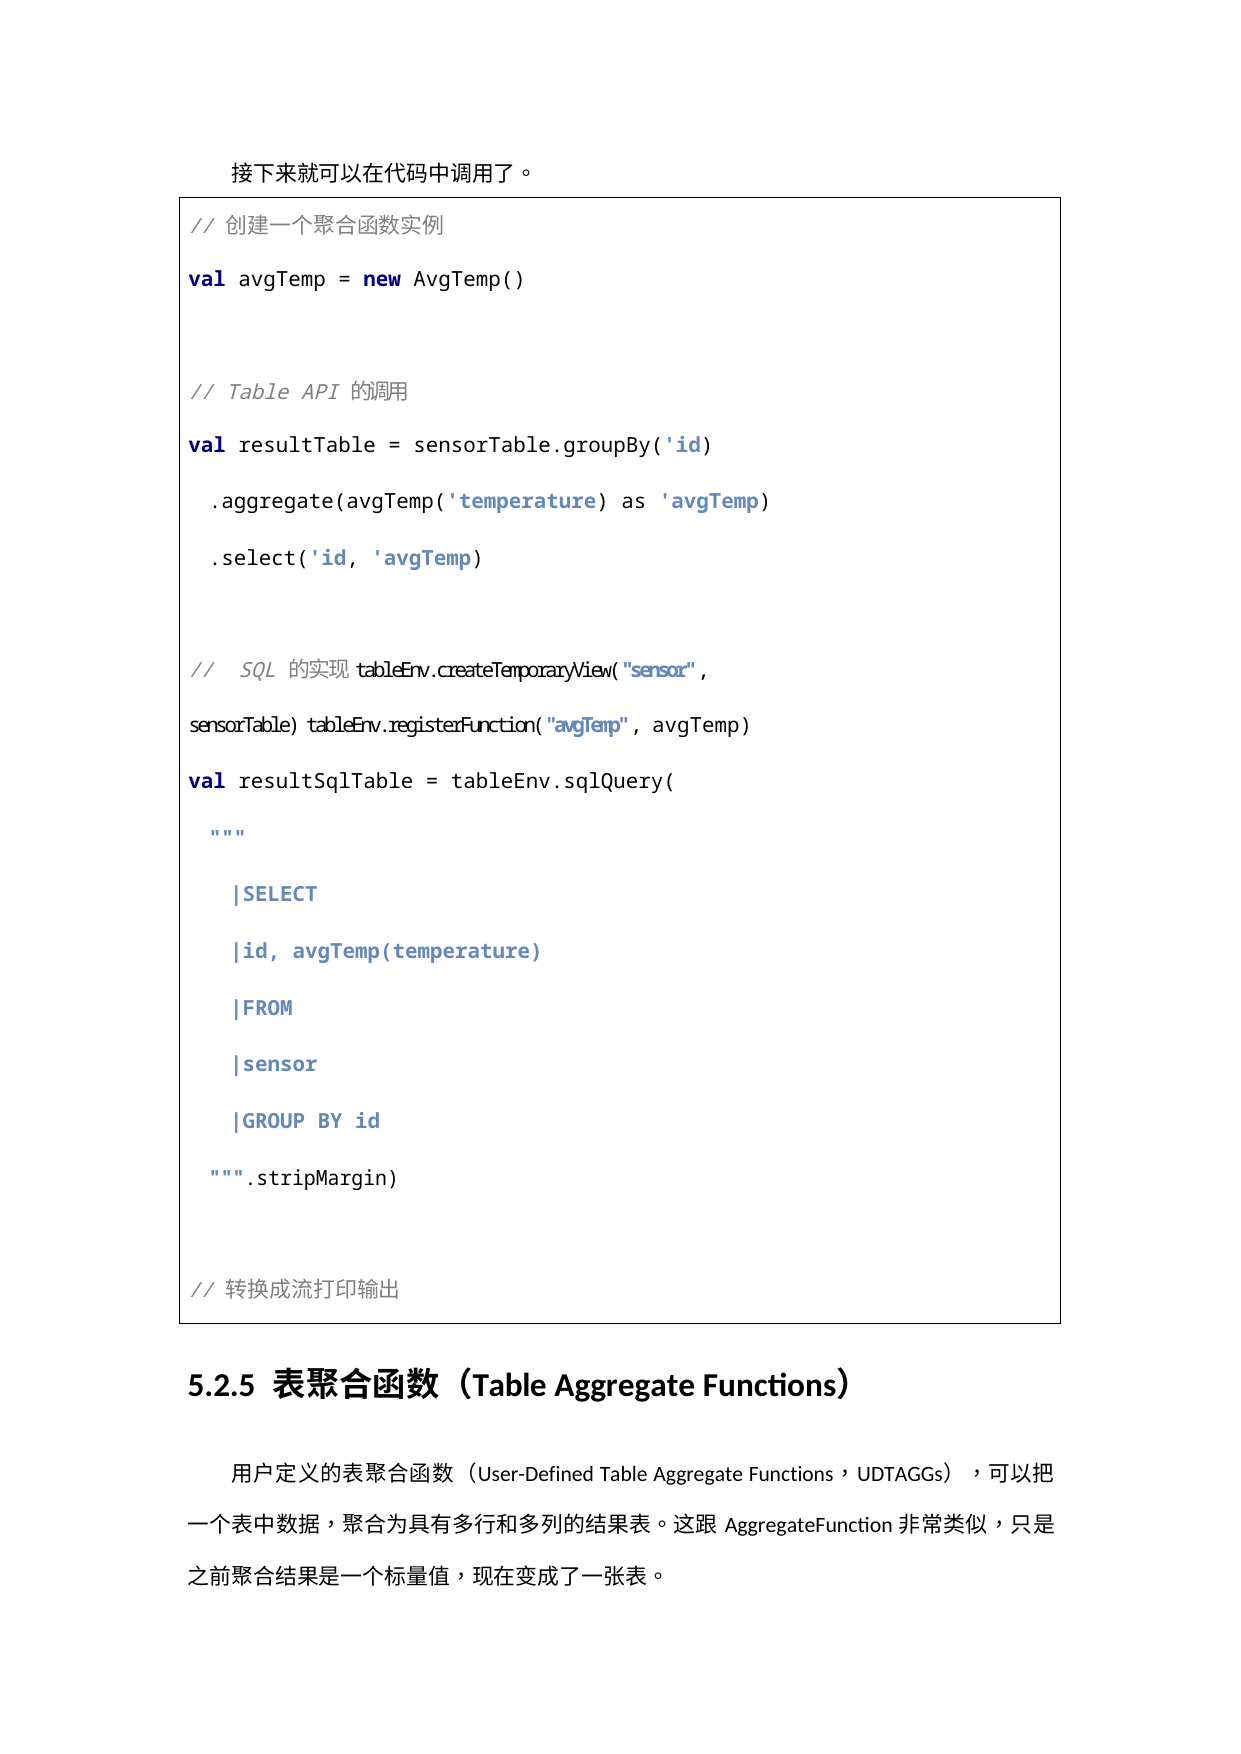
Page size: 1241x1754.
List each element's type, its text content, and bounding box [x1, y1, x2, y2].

subtitle 表聚合函数（Table Aggregate Functions） [187, 1361, 1086, 1406]
text 接下来就可以在代码中调用了。 [231, 158, 1086, 188]
text 用户定义的表聚合函数（User-Defined Table Aggregate Functions，UDTAGGs），可以把一个表中数据，聚合为具有多行和多列的结果表。这跟 AggregateFunction 非常类似，只是之前聚合结果是一个标量值，现在变成了一张表。 [187, 1458, 1055, 1591]
